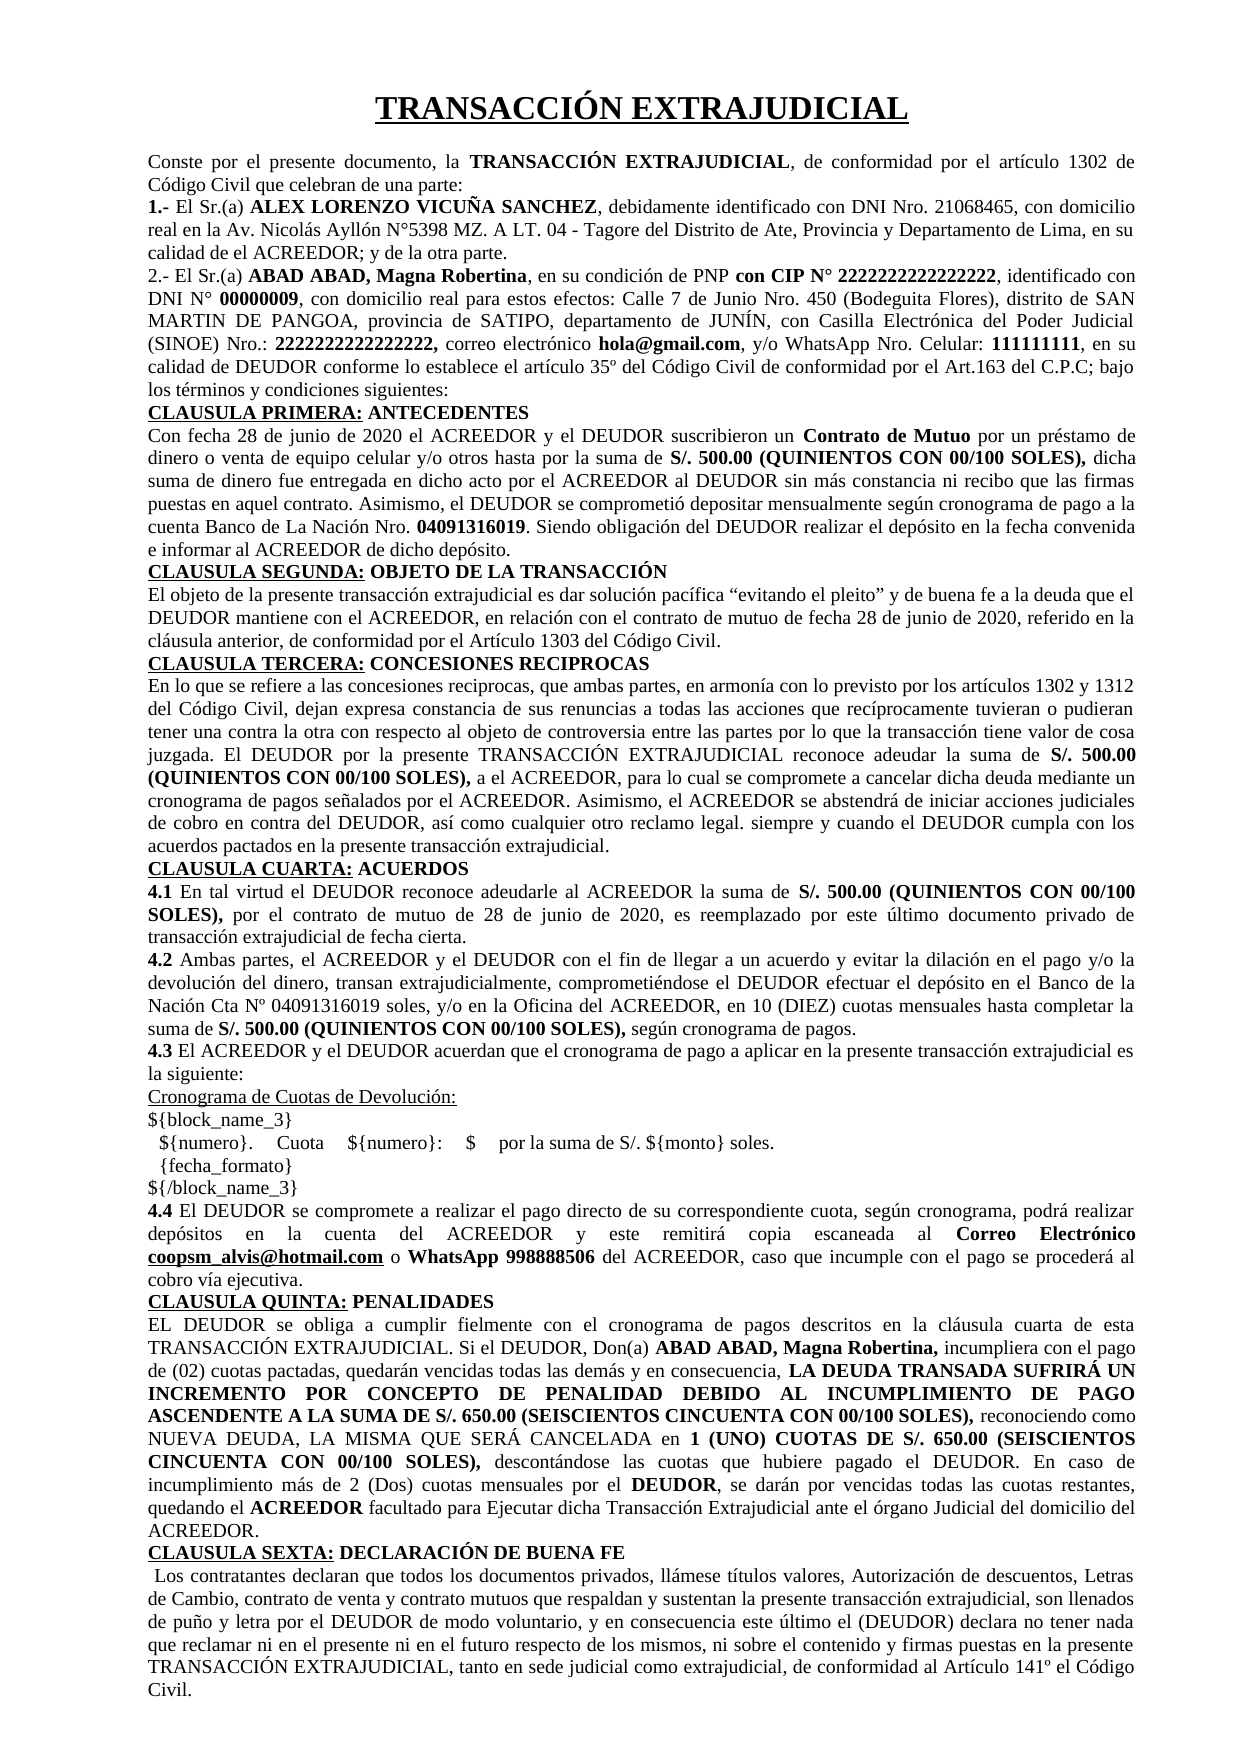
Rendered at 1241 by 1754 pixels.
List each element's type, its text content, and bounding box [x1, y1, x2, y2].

text ${block_name_3} [148, 1108, 1136, 1131]
table_header ${numero}. Cuota ${numero}: ${fecha_formato} [148, 1131, 487, 1176]
text TRANSACCIÓN EXTRAJUDICIAL [148, 89, 1136, 127]
text CLAUSULA SEXTA: DECLARACIÓN DE BUENA FE [148, 1541, 1136, 1564]
text 4.2 Ambas partes, el ACREEDOR y el DEUDOR con el fin de llegar a un acuerdo y evitar la dilación en el pago y/o la devolución del dinero, transan extrajudicialmente, comprometiéndose el DEUDOR efectuar el depósito en el Banco de la Nación Cta Nº 04091316019 soles, y/o en la Oficina del ACREEDOR, en 10 (DIEZ) cuotas mensuales hasta completar la suma de S/. 500.00 (QUINIENTOS CON 00/100 SOLES), según cronograma de pagos. [148, 948, 1136, 1039]
text 4.3 El ACREEDOR y el DEUDOR acuerdan que el cronograma de pago a aplicar en la presente transacción extrajudicial es la siguiente: [148, 1039, 1136, 1085]
text Con fecha 28 de junio de 2020 el ACREEDOR y el DEUDOR suscribieron un Contrato de Mutuo por un préstamo de dinero o venta de equipo celular y/o otros hasta por la suma de S/. 500.00 (QUINIENTOS CON 00/100 SOLES), dicha suma de dinero fue entregada en dicho acto por el ACREEDOR al DEUDOR sin más constancia ni recibo que las firmas puestas en aquel contrato. Asimismo, el DEUDOR se comprometió depositar mensualmente según cronograma de pago a la cuenta Banco de La Nación Nro. 04091316019. Siendo obligación del DEUDOR realizar el depósito en la fecha convenida e informar al ACREEDOR de dicho depósito. [148, 423, 1136, 560]
text 4.1 En tal virtud el DEUDOR reconoce adeudarle al ACREEDOR la suma de S/. 500.00 (QUINIENTOS CON 00/100 SOLES), por el contrato de mutuo de 28 de junio de 2020, es reemplazado por este último documento privado de transacción extrajudicial de fecha cierta. [148, 880, 1136, 948]
text En lo que se refiere a las concesiones reciprocas, que ambas partes, en armonía con lo previsto por los artículos 1302 y 1312 del Código Civil, dejan expresa constancia de sus renuncias a todas las acciones que recíprocamente tuvieran o pudieran tener una contra la otra con respecto al objeto de controversia entre las partes por lo que la transacción tiene valor de cosa juzgada. El DEUDOR por la presente TRANSACCIÓN EXTRAJUDICIAL reconoce adeudar la suma de S/. 500.00 (QUINIENTOS CON 00/100 SOLES), a el ACREEDOR, para lo cual se compromete a cancelar dicha deuda mediante un cronograma de pagos señalados por el ACREEDOR. Asimismo, el ACREEDOR se abstendrá de iniciar acciones judiciales de cobro en contra del DEUDOR, así como cualquier otro reclamo legal. siempre y cuando el DEUDOR cumpla con los acuerdos pactados en la presente transacción extrajudicial. [148, 674, 1136, 857]
text ${/block_name_3} [148, 1176, 1136, 1199]
text 4.4 El DEUDOR se compromete a realizar el pago directo de su correspondiente cuota, según cronograma, podrá realizar depósitos en la cuenta del ACREEDOR y este remitirá copia escaneada al Correo Electrónico coopsm_alvis@hotmail.com o WhatsApp 998888506 del ACREEDOR, caso que incumple con el pago se procederá al cobro vía ejecutiva. [148, 1199, 1136, 1290]
text CLAUSULA QUINTA: PENALIDADES [148, 1290, 1136, 1313]
table_header por la suma de S/. ${monto} soles. [487, 1131, 958, 1176]
text CLAUSULA SEGUNDA: OBJETO DE LA TRANSACCIÓN [148, 560, 1136, 583]
text CLAUSULA CUARTA: ACUERDOS [148, 857, 1136, 880]
text Cronograma de Cuotas de Devolución: [148, 1085, 1136, 1108]
text 2.- El Sr.(a) ABAD ABAD, Magna Robertina, en su condición de PNP con CIP N° 2222222222222222, identificado con DNI N° 00000009, con domicilio real para estos efectos: Calle 7 de Junio Nro. 450 (Bodeguita Flores), distrito de SAN MARTIN DE PANGOA, provincia de SATIPO, departamento de JUNÍN, con Casilla Electrónica del Poder Judicial (SINOE) Nro.: 2222222222222222, correo electrónico hola@gmail.com, y/o WhatsApp Nro. Celular: 111111111, en su calidad de DEUDOR conforme lo establece el artículo 35º del Código Civil de conformidad por el Art.163 del C.P.C; bajo los términos y condiciones siguientes: [148, 264, 1136, 401]
text 1.- El Sr.(a) ALEX LORENZO VICUÑA SANCHEZ, debidamente identificado con DNI Nro. 21068465, con domicilio real en la Av. Nicolás Ayllón N°5398 MZ. A LT. 04 - Tagore del Distrito de Ate, Provincia y Departamento de Lima, en su calidad de el ACREEDOR; y de la otra parte. [148, 195, 1136, 264]
text El objeto de la presente transacción extrajudicial es dar solución pacífica “evitando el pleito” y de buena fe a la deuda que el DEUDOR mantiene con el ACREEDOR, en relación con el contrato de mutuo de fecha 28 de junio de 2020, referido en la cláusula anterior, de conformidad por el Artículo 1303 del Código Civil. [148, 583, 1136, 652]
text Conste por el presente documento, la TRANSACCIÓN EXTRAJUDICIAL, de conformidad por el artículo 1302 de Código Civil que celebran de una parte: [148, 150, 1136, 195]
text CLAUSULA PRIMERA: ANTECEDENTES [148, 401, 1136, 423]
text EL DEUDOR se obliga a cumplir fielmente con el cronograma de pagos descritos en la cláusula cuarta de esta TRANSACCIÓN EXTRAJUDICIAL. Si el DEUDOR, Don(a) ABAD ABAD, Magna Robertina, incumpliera con el pago de (02) cuotas pactadas, quedarán vencidas todas las demás y en consecuencia, LA DEUDA TRANSADA SUFRIRÁ UN INCREMENTO POR CONCEPTO DE PENALIDAD DEBIDO AL INCUMPLIMIENTO DE PAGO ASCENDENTE A LA SUMA DE S/. 650.00 (SEISCIENTOS CINCUENTA CON 00/100 SOLES), reconociendo como NUEVA DEUDA, LA MISMA QUE SERÁ CANCELADA en 1 (UNO) CUOTAS DE S/. 650.00 (SEISCIENTOS CINCUENTA CON 00/100 SOLES), descontándose las cuotas que hubiere pagado el DEUDOR. En caso de incumplimiento más de 2 (Dos) cuotas mensuales por el DEUDOR, se darán por vencidas todas las cuotas restantes, quedando el ACREEDOR facultado para Ejecutar dicha Transacción Extrajudicial ante el órgano Judicial del domicilio del ACREEDOR. [148, 1313, 1136, 1541]
text CLAUSULA TERCERA: CONCESIONES RECIPROCAS [148, 652, 1136, 674]
text Los contratantes declaran que todos los documentos privados, llámese títulos valores, Autorización de descuentos, Letras de Cambio, contrato de venta y contrato mutuos que respaldan y sustentan la presente transacción extrajudicial, son llenados de puño y letra por el DEUDOR de modo voluntario, y en consecuencia este último el (DEUDOR) declara no tener nada que reclamar ni en el presente ni en el futuro respecto de los mismos, ni sobre el contenido y firmas puestas en la presente TRANSACCIÓN EXTRAJUDICIAL, tanto en sede judicial como extrajudicial, de conformidad al Artículo 141º el Código Civil. [148, 1564, 1136, 1701]
